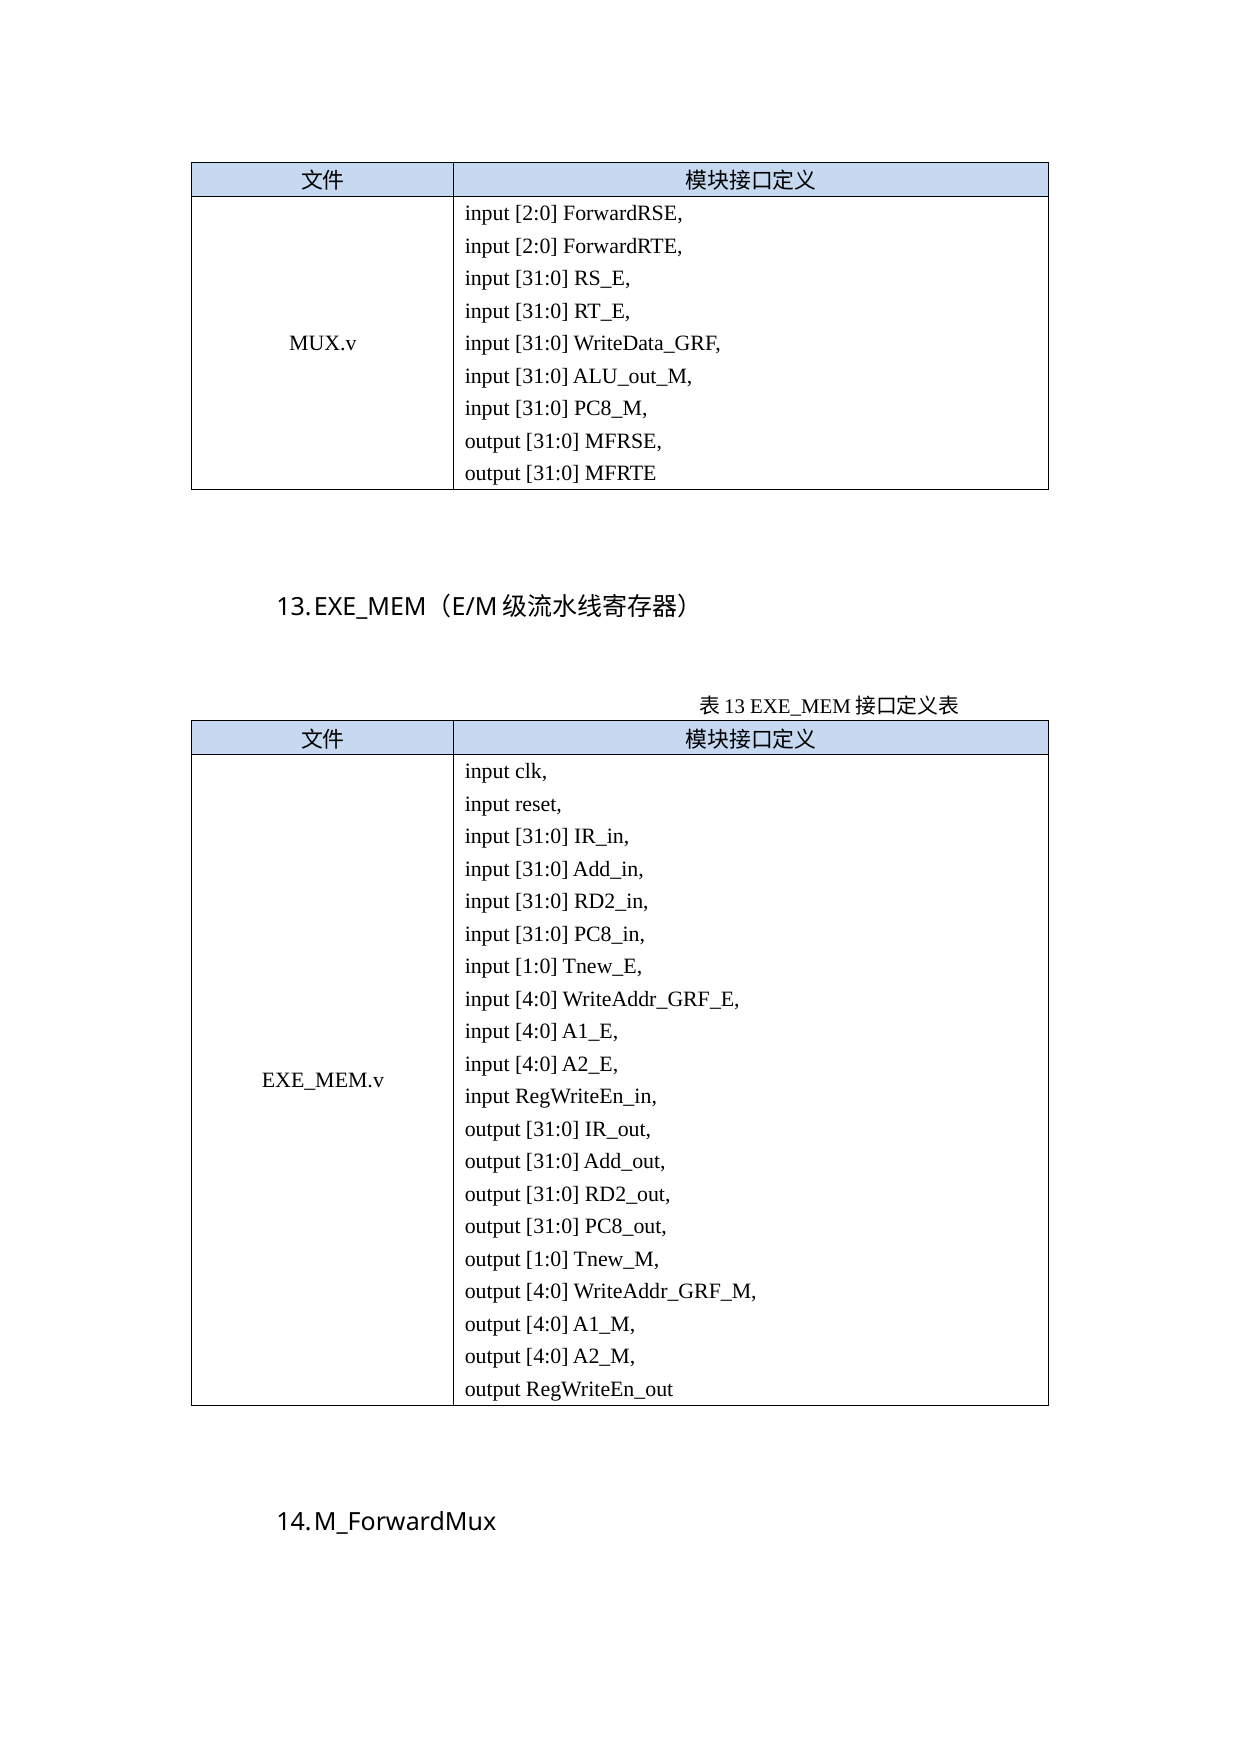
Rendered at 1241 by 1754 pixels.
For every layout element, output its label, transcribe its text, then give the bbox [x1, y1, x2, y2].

table_cell input [2:0] ForwardRSE, input [2:0] ForwardRTE, input [31:0] RS_E, input [31:0] RT_E, input [31:0] WriteData_GRF, input [31:0] ALU_out_M, input [31:0] PC8_M, output [31:0] MFRSE, output [31:0] MFRTE [454, 197, 1048, 489]
table_cell MUX.v [192, 197, 453, 489]
list EXE_MEM（E/M级流水线寄存器） [276, 572, 1053, 637]
text 表13 EXE_MEM接口定义表 [314, 688, 959, 720]
table_header 模块接口定义 [454, 163, 1048, 196]
table_header 文件 [192, 721, 453, 754]
table_header 文件 [192, 163, 453, 196]
table_cell EXE_MEM.v [192, 755, 453, 1405]
table_header 模块接口定义 [454, 721, 1048, 754]
list M_ForwardMux [276, 1488, 1053, 1553]
table_cell input clk, input reset, input [31:0] IR_in, input [31:0] Add_in, input [31:0] RD2_in, input [31:0] PC8_in, input [1:0] Tnew_E, input [4:0] WriteAddr_GRF_E, input [4:0] A1_E, input [4:0] A2_E, input RegWriteEn_in, output [31:0] IR_out, output [31:0] Add_out, output [31:0] RD2_out, output [31:0] PC8_out, output [1:0] Tnew_M, output [4:0] WriteAddr_GRF_M, output [4:0] A1_M, output [4:0] A2_M, output RegWriteEn_out [454, 755, 1048, 1405]
